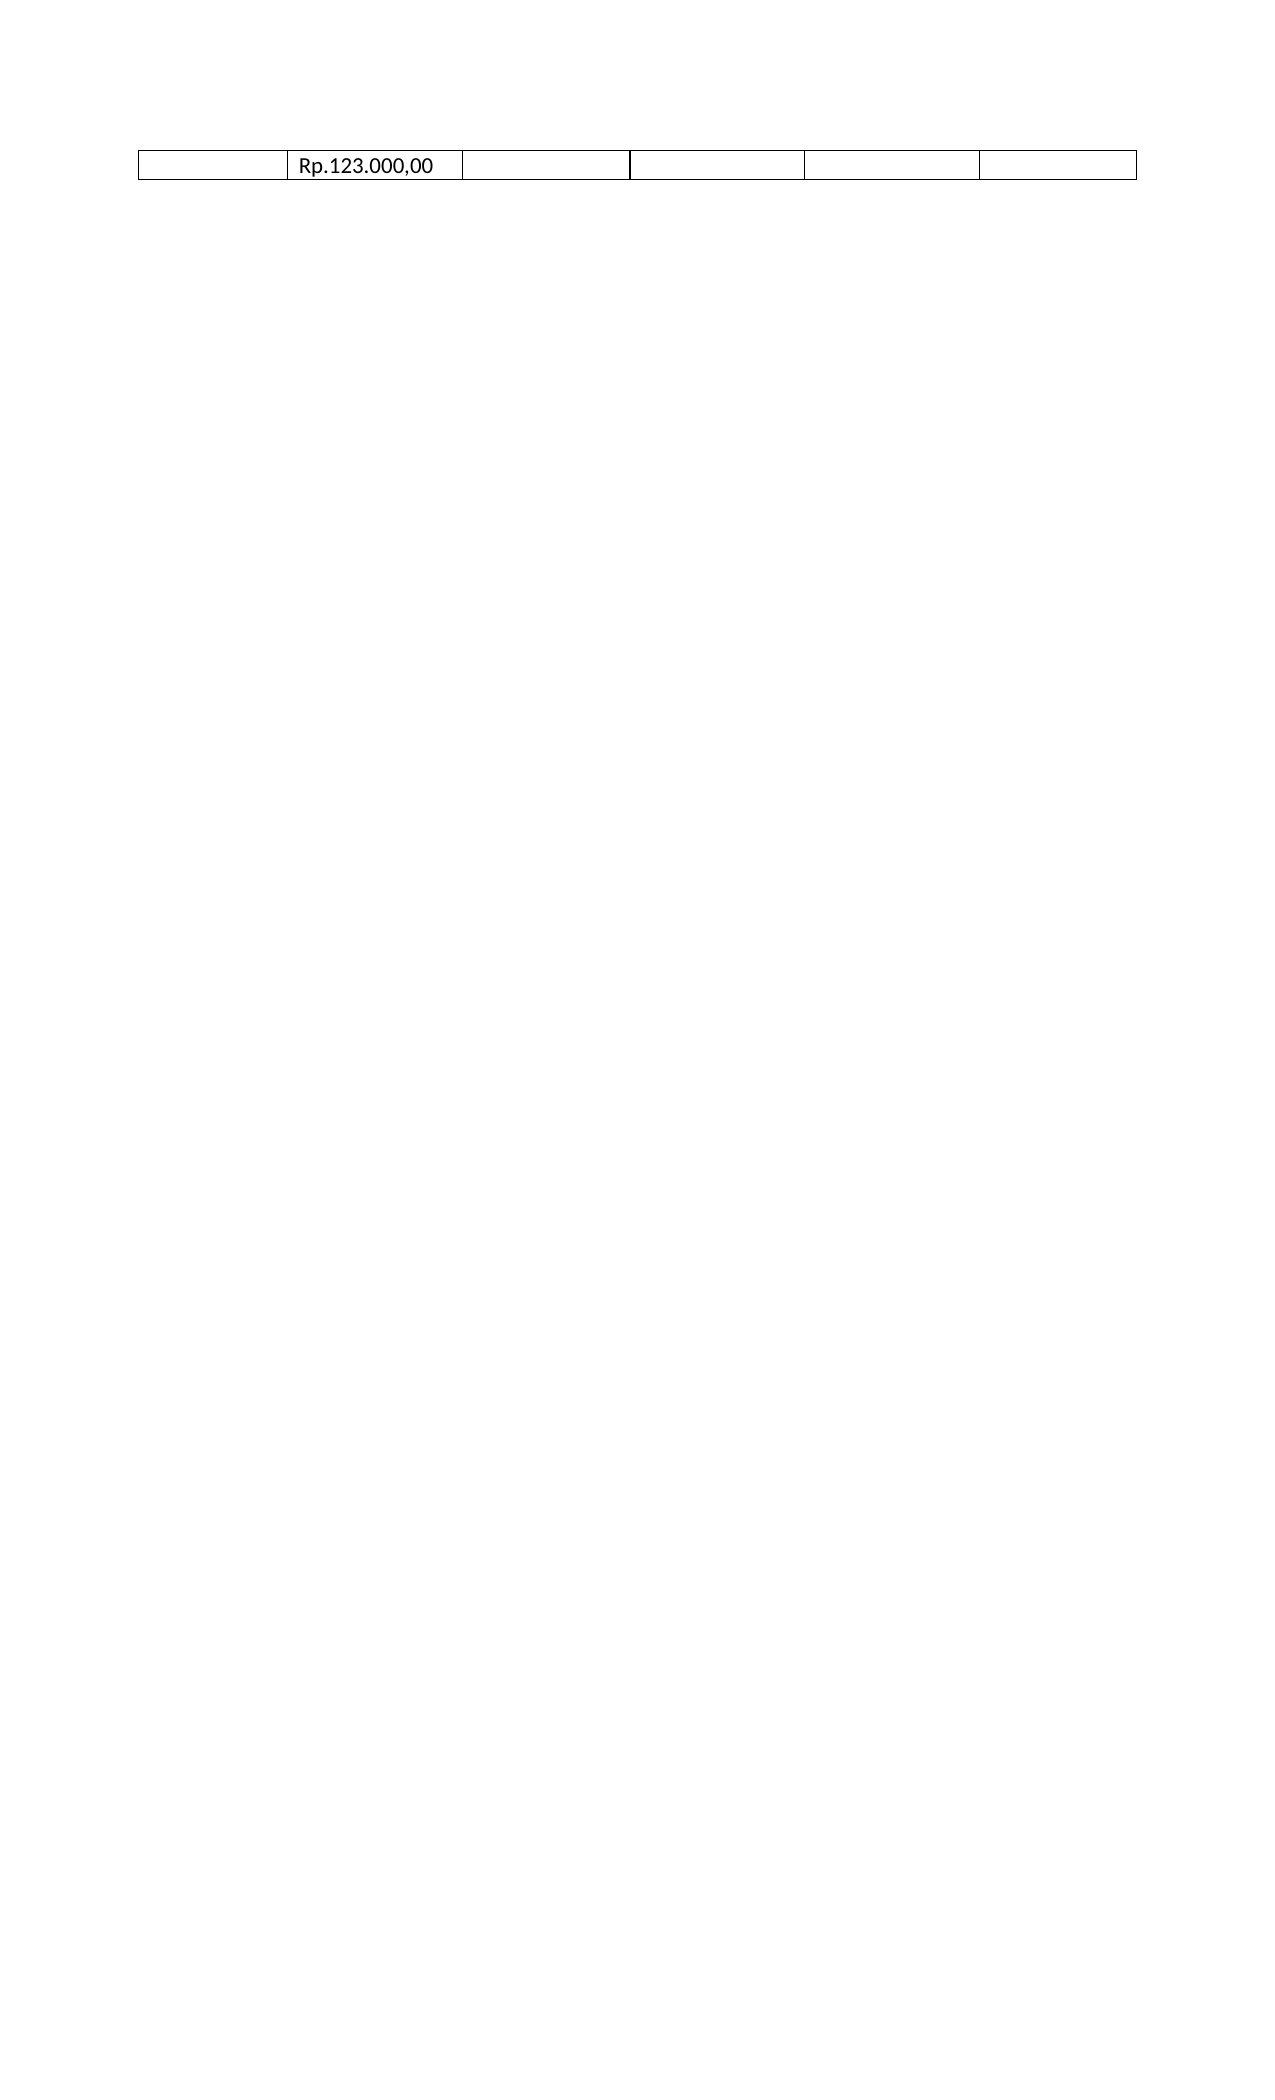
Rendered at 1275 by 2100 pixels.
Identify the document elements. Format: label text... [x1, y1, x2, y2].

table_cell [980, 151, 1136, 179]
table_cell [139, 151, 287, 179]
table_cell [805, 151, 979, 179]
table_cell Rp.123.000,00 [288, 151, 462, 179]
table_cell [631, 151, 804, 179]
table_cell [463, 151, 629, 179]
